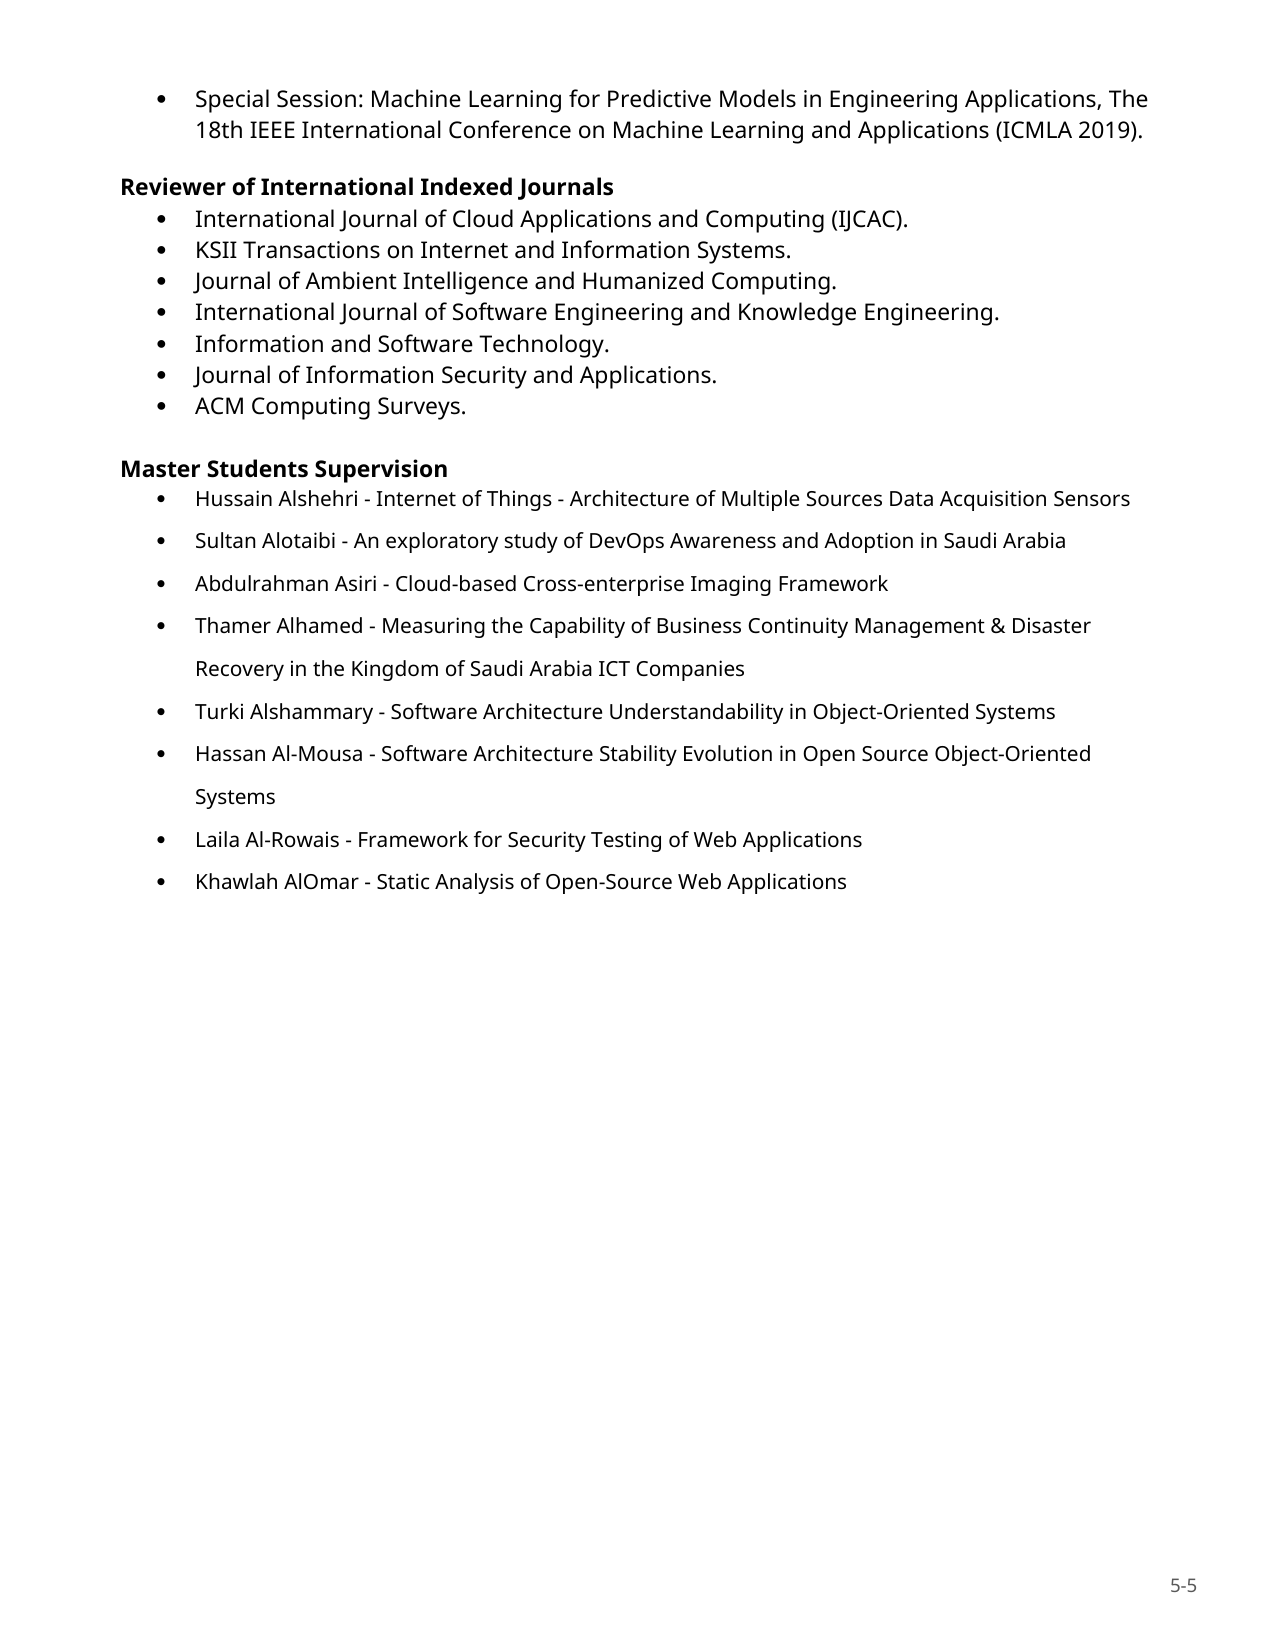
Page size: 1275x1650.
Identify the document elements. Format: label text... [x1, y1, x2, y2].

list Khawlah AlOmar - Static Analysis of Open-Source Web Applications [157, 867, 1155, 896]
list ACM Computing Surveys. [157, 390, 1155, 421]
list Journal of Information Security and Applications. [157, 359, 1155, 390]
list International Journal of Software Engineering and Knowledge Engineering. [157, 296, 1155, 328]
list Hassan Al-Mousa - Software Architecture Stability Evolution in Open Source Object-Oriented Systems [157, 739, 1155, 811]
list Information and Software Technology. [157, 328, 1155, 359]
list Abdulrahman Asiri - Cloud-based Cross-enterprise Imaging Framework [157, 569, 1155, 597]
list Journal of Ambient Intelligence and Humanized Computing. [157, 265, 1155, 296]
list Turki Alshammary - Software Architecture Understandability in Object-Oriented Systems [157, 697, 1155, 725]
list Hussain Alshehri - Internet of Things - Architecture of Multiple Sources Data Acquisition Sensors [157, 484, 1155, 512]
list KSII Transactions on Internet and Information Systems. [157, 234, 1155, 265]
list Thamer Alhamed - Measuring the Capability of Business Continuity Management & Disaster Recovery in the Kingdom of Saudi Arabia ICT Companies [157, 612, 1155, 683]
list Laila Al-Rowais - Framework for Security Testing of Web Applications [157, 825, 1155, 853]
list International Journal of Cloud Applications and Computing (IJCAC). [157, 203, 1155, 234]
text Master Students Supervision [120, 453, 1155, 484]
list Sultan Alotaibi - An exploratory study of DevOps Awareness and Adoption in Saudi Arabia [157, 526, 1155, 555]
text Reviewer of International Indexed Journals [120, 171, 1155, 203]
